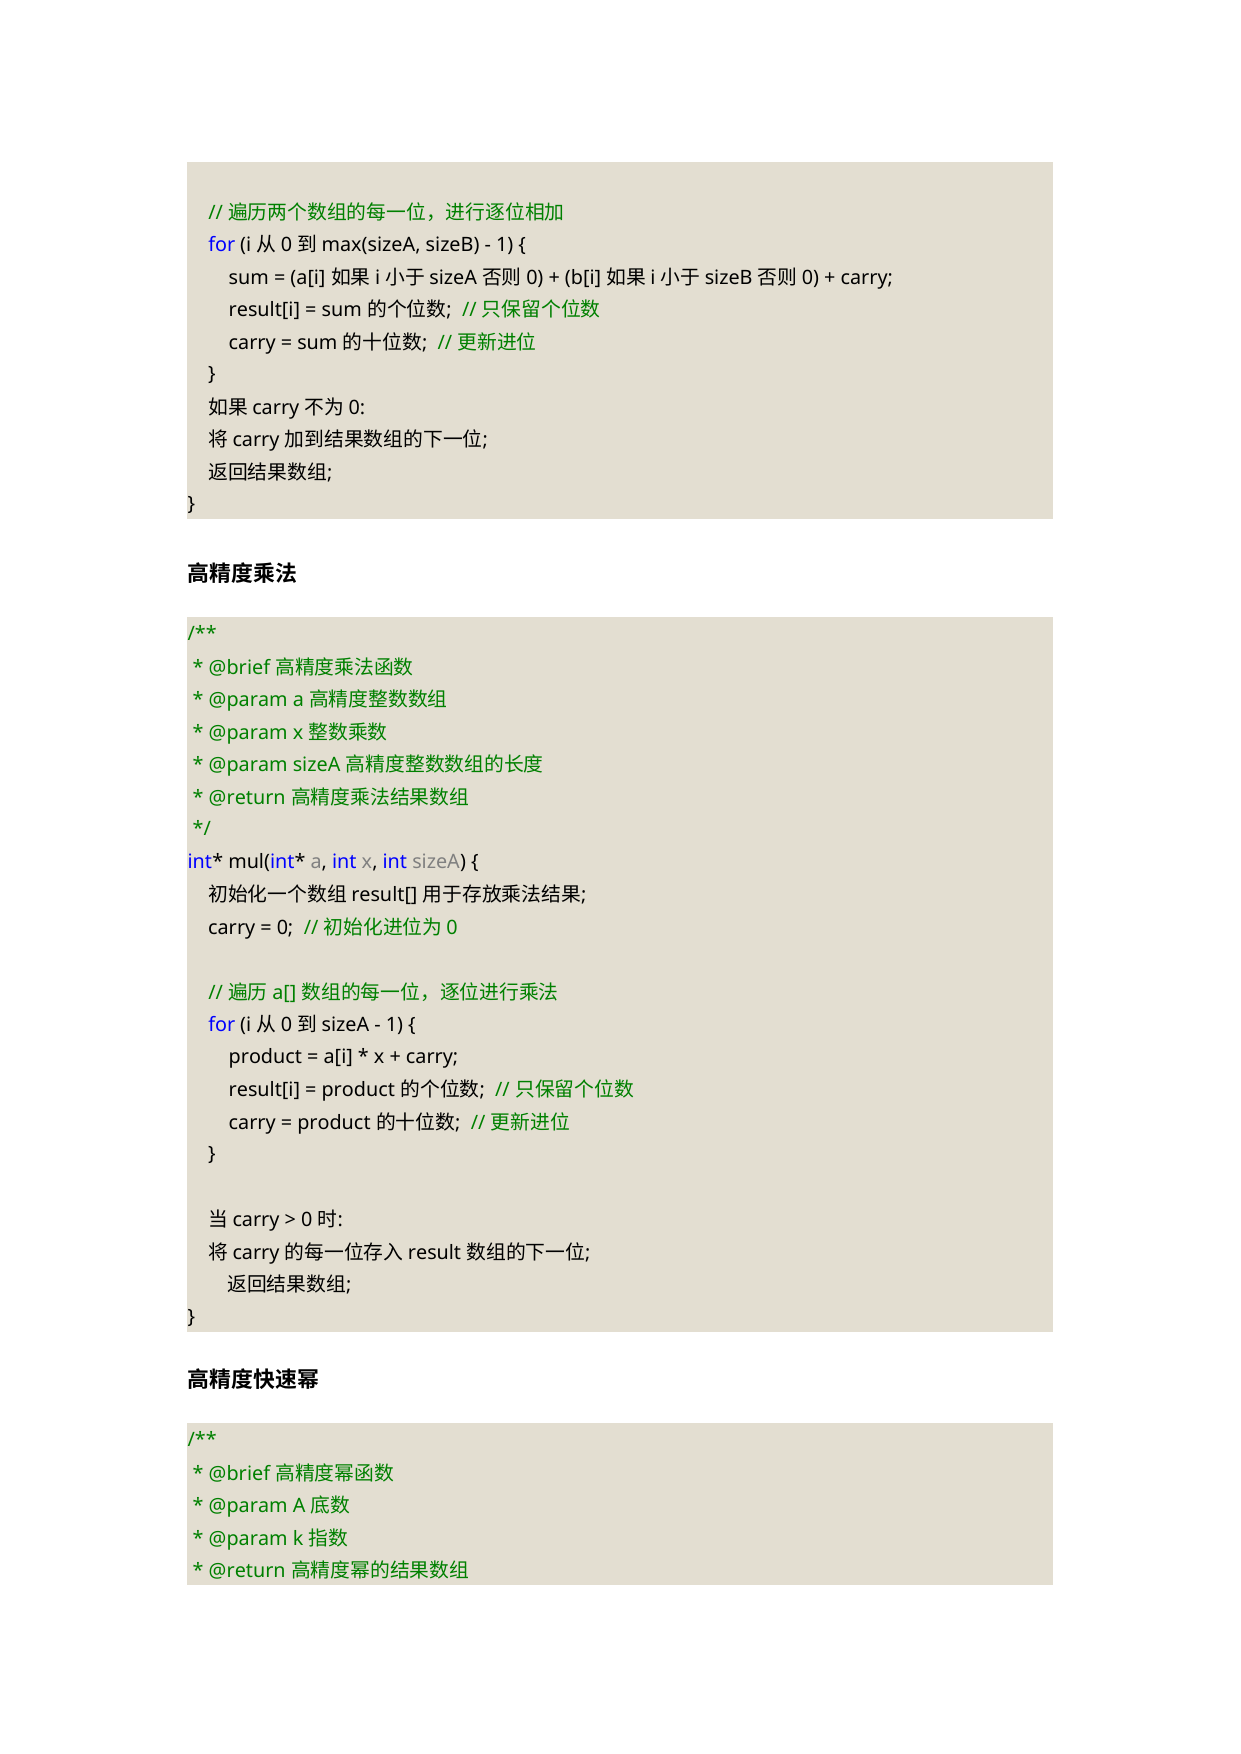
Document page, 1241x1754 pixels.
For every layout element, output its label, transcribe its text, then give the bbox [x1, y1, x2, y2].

text // 遍历 a[] 数组的每一位，逐位进行乘法 [187, 974, 1053, 1007]
text // 遍历两个数组的每一位，进行逐位相加 [187, 194, 1053, 227]
text * @param a 高精度整数数组 [187, 682, 1053, 714]
text * @param A 底数 [187, 1488, 1053, 1520]
text carry = sum 的十位数; // 更新进位 [187, 324, 1053, 357]
text carry = product 的十位数; // 更新进位 [187, 1104, 1053, 1137]
text * @brief 高精度乘法函数 [187, 649, 1053, 682]
text 当 carry > 0 时: [187, 1202, 1053, 1234]
text 将 carry 加到结果数组的下一位; [187, 422, 1053, 454]
text * @brief 高精度幂函数 [187, 1455, 1053, 1488]
text * @return 高精度幂的结果数组 [187, 1553, 1053, 1585]
text /** [187, 1423, 1053, 1455]
text * @param sizeA 高精度整数数组的长度 [187, 747, 1053, 779]
text sum = (a[i] 如果 i 小于 sizeA 否则 0) + (b[i] 如果 i 小于 sizeB 否则 0) + carry; [187, 259, 1053, 292]
text carry = 0; // 初始化进位为0 [187, 909, 1053, 942]
text for (i 从 0 到 sizeA - 1) { [187, 1007, 1053, 1039]
subtitle 高精度乘法 [187, 555, 1053, 588]
text * @param k 指数 [187, 1520, 1053, 1553]
text 返回结果数组; [187, 454, 1053, 487]
text * @param x 整数乘数 [187, 714, 1053, 747]
text 初始化一个数组 result[] 用于存放乘法结果; [187, 877, 1053, 909]
text for (i 从 0 到 max(sizeA, sizeB) - 1) { [187, 227, 1053, 259]
text result[i] = product 的个位数; // 只保留个位数 [187, 1072, 1053, 1104]
text /** [187, 617, 1053, 649]
text * @return 高精度乘法结果数组 [187, 779, 1053, 812]
text result[i] = sum 的个位数; // 只保留个位数 [187, 292, 1053, 324]
text int* mul(int* a, int x, int sizeA) { [187, 844, 1053, 877]
text } [187, 1137, 1053, 1169]
text */ [187, 812, 1053, 844]
text } [187, 487, 1053, 519]
text product = a[i] * x + carry; [187, 1039, 1053, 1072]
text 返回结果数组; [187, 1267, 1053, 1299]
text } [187, 1299, 1053, 1332]
subtitle 高精度快速幂 [187, 1361, 1053, 1394]
text 将 carry 的每一位存入 result 数组的下一位; [187, 1234, 1053, 1267]
text } [187, 357, 1053, 389]
text 如果 carry 不为 0: [187, 389, 1053, 422]
